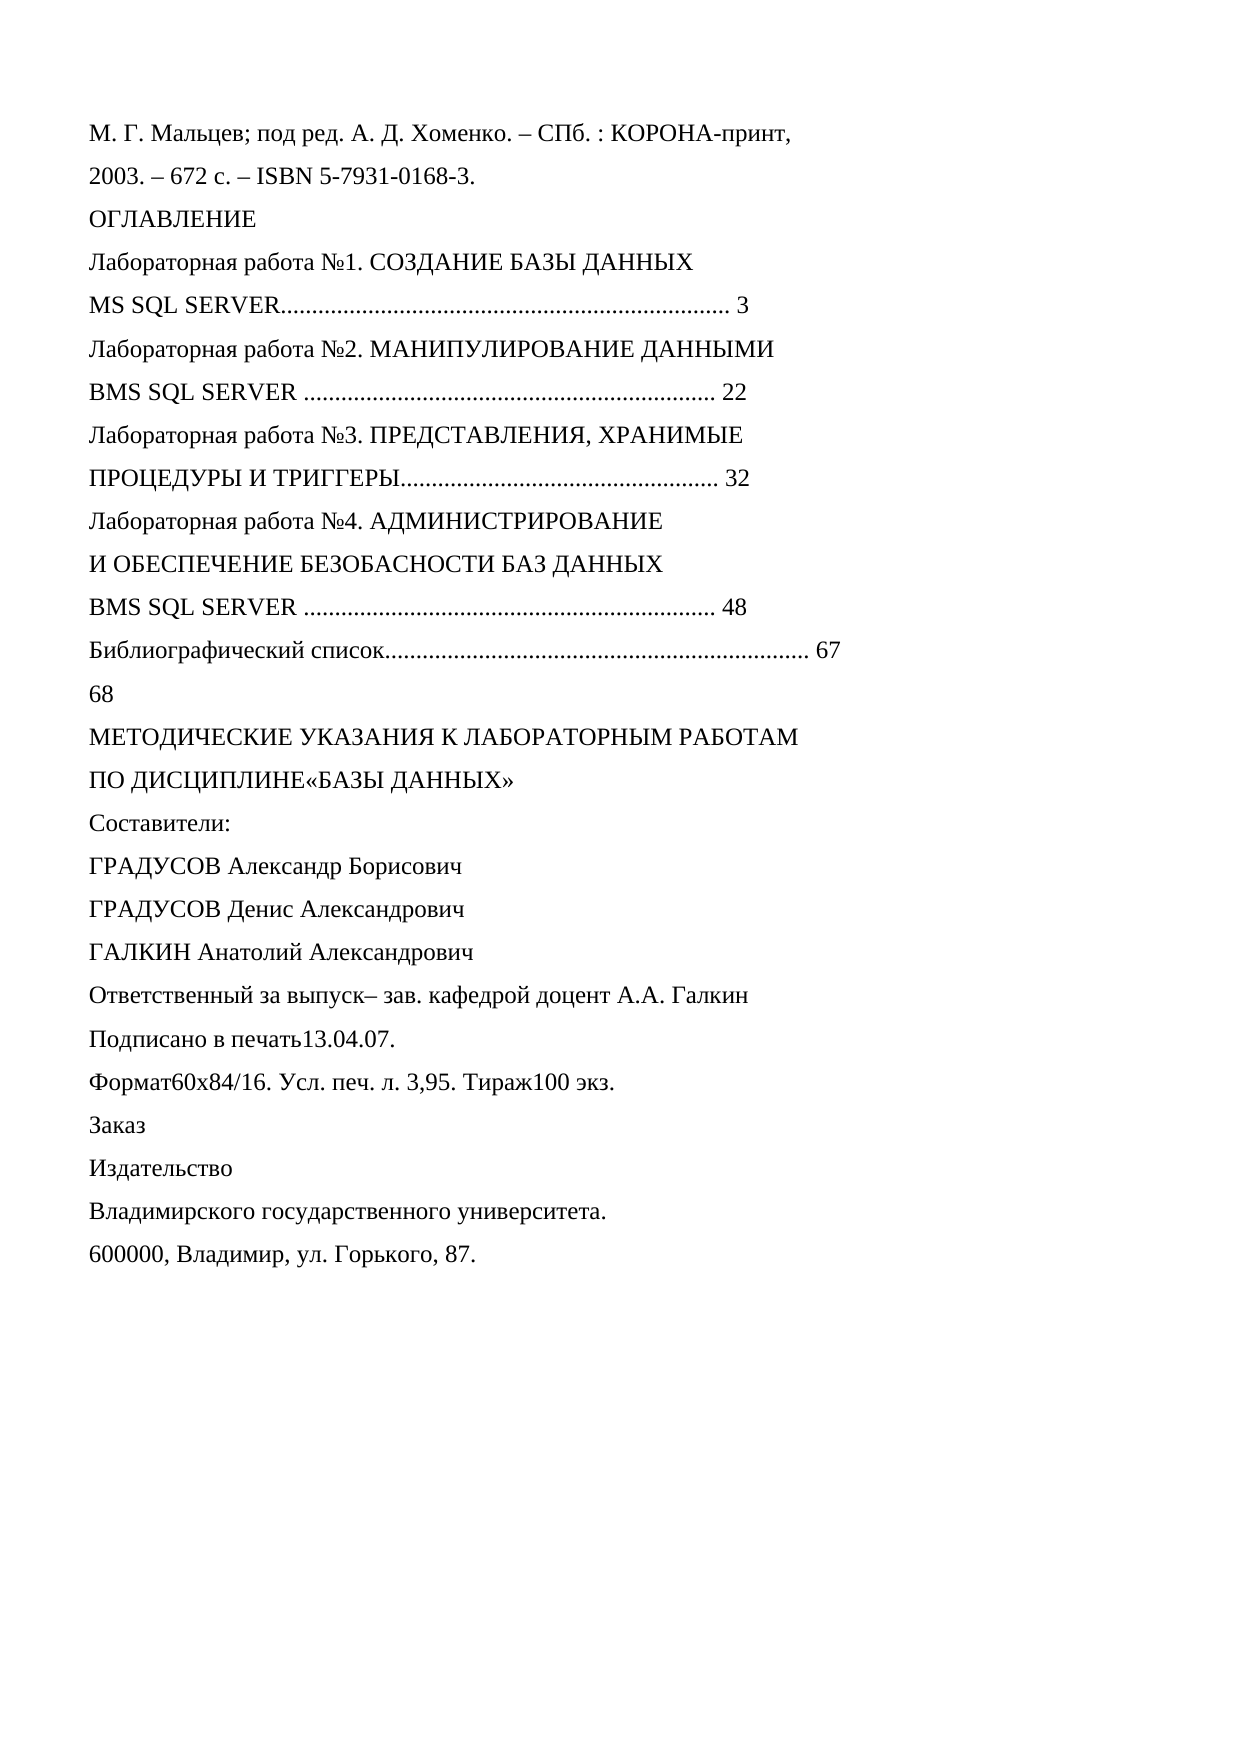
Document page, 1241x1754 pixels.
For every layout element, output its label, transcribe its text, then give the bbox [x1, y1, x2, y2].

text ОГЛАВЛЕНИЕ [89, 204, 1152, 233]
text Подписано в печать13.04.07. [89, 1024, 1152, 1052]
text MS SQL SERVER........................................................................ 3 [89, 291, 1152, 319]
text ГРАДУСОВ Александр Борисович [89, 851, 1152, 880]
text Формат60х84/16. Усл. печ. л. 3,95. Тираж100 экз. [89, 1067, 1152, 1096]
text Библиографический список.................................................................... 67 [89, 636, 1152, 664]
text ПО ДИСЦИПЛИНЕ«БАЗЫ ДАННЫХ» [89, 765, 1152, 794]
text Издательство [89, 1153, 1152, 1182]
text ВMS SQL SERVER .................................................................. 48 [89, 592, 1152, 621]
text 68 [89, 679, 1152, 707]
text МЕТОДИЧЕСКИЕ УКАЗАНИЯ К ЛАБОРАТОРНЫМ РАБОТАМ [89, 722, 1152, 751]
text Составители: [89, 808, 1152, 837]
text ВMS SQL SERVER .................................................................. 22 [89, 377, 1152, 406]
text Владимирского государственного университета. [89, 1196, 1152, 1225]
text Лабораторная работа №1. СОЗДАНИЕ БАЗЫ ДАННЫХ [89, 247, 1152, 276]
text Ответственный за выпуск– зав. кафедрой доцент А.А. Галкин [89, 981, 1152, 1009]
text Заказ [89, 1110, 1152, 1139]
text ГАЛКИН Анатолий Александрович [89, 937, 1152, 966]
text М. Г. Мальцев; под ред. А. Д. Хоменко. – СПб. : КОРОНА-принт, [89, 118, 1152, 147]
text И ОБЕСПЕЧЕНИЕ БЕЗОБАСНОСТИ БАЗ ДАННЫХ [89, 549, 1152, 578]
text 2003. – 672 с. – ISBN 5-7931-0168-3. [89, 161, 1152, 190]
text 600000, Владимир, ул. Горького, 87. [89, 1239, 1152, 1268]
text ГРАДУСОВ Денис Александрович [89, 894, 1152, 923]
text ПРОЦЕДУРЫ И ТРИГГЕРЫ................................................... 32 [89, 463, 1152, 492]
text Лабораторная работа №3. ПРЕДСТАВЛЕНИЯ, ХРАНИМЫЕ [89, 420, 1152, 449]
text Лабораторная работа №2. МАНИПУЛИРОВАНИЕ ДАННЫМИ [89, 334, 1152, 362]
text Лабораторная работа №4. АДМИНИСТРИРОВАНИЕ [89, 506, 1152, 535]
